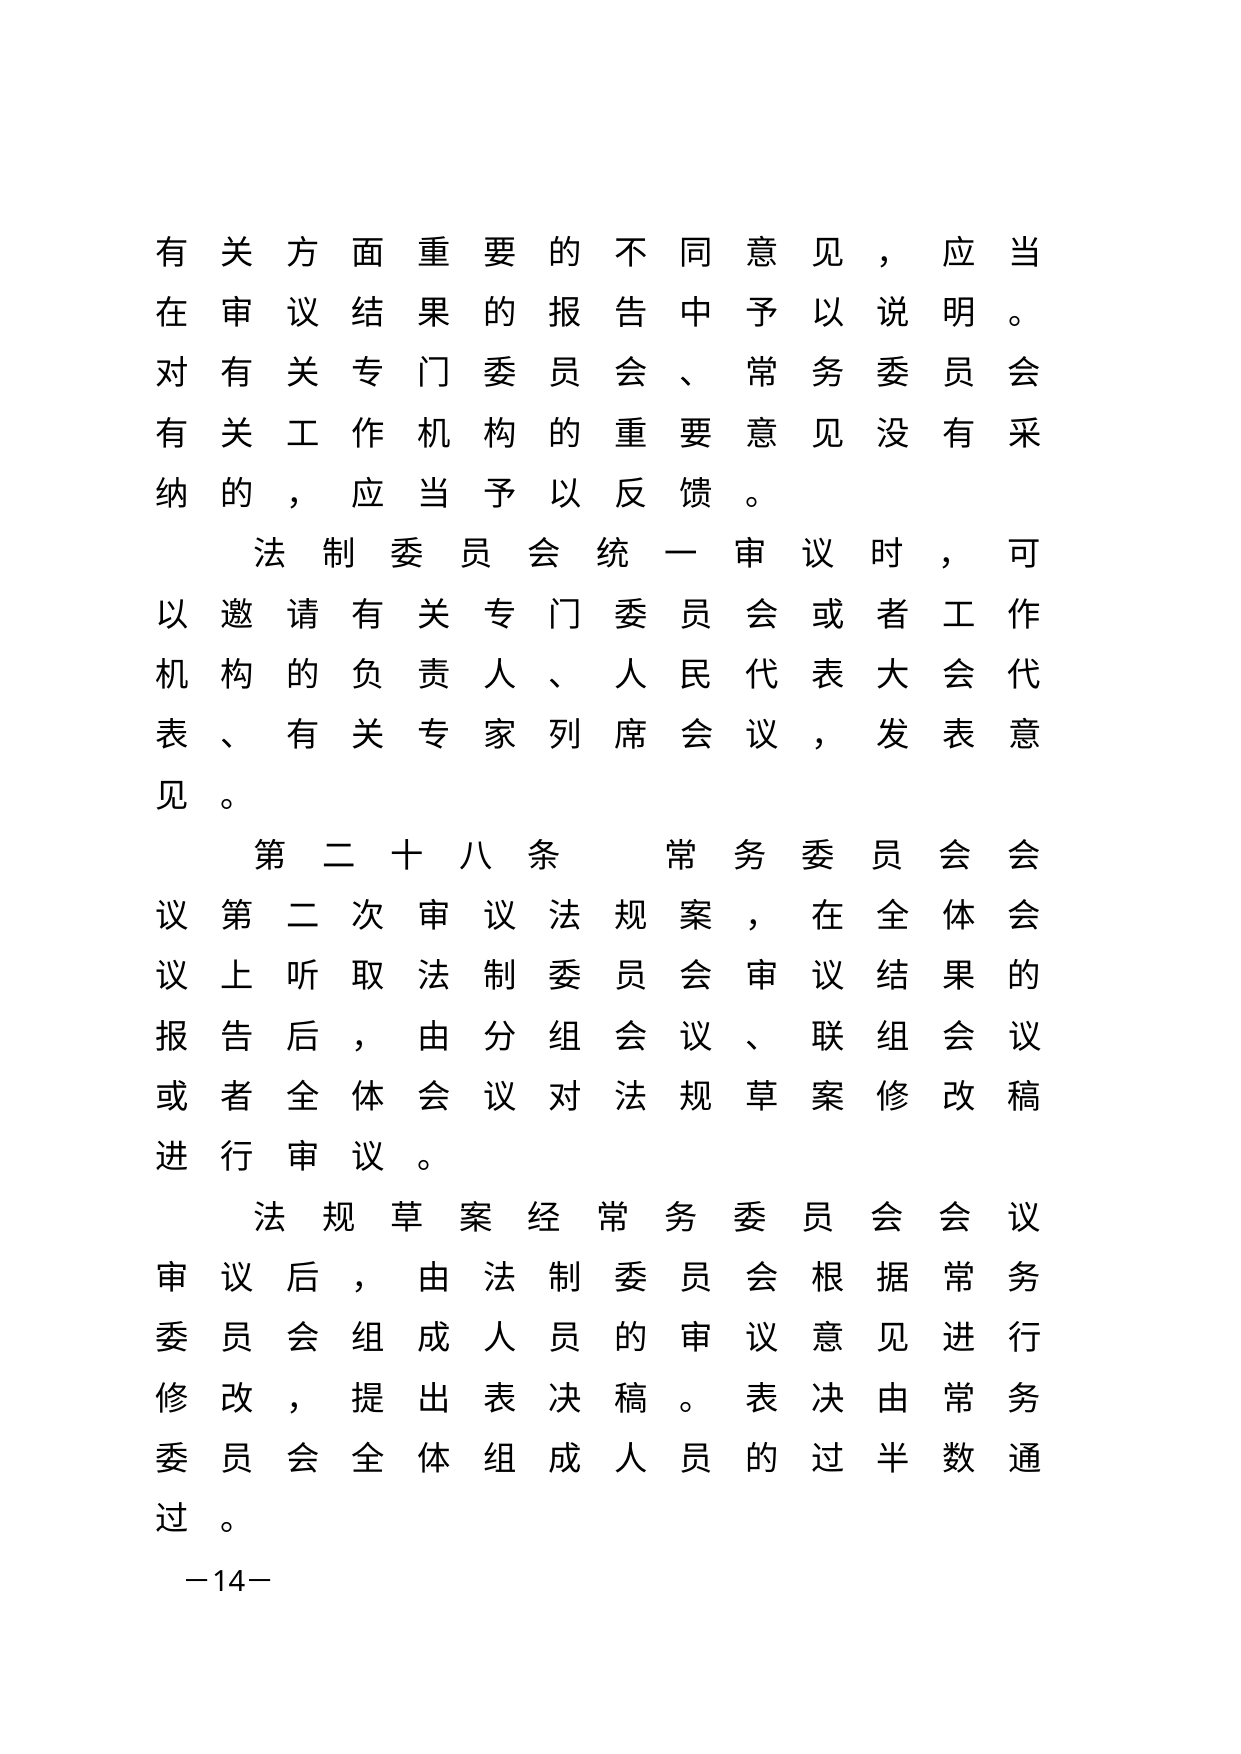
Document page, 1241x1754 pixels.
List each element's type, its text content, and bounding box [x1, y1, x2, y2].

text 法规案经常务委员会会议第一次审议后，由法制委员会根据各方面的意见进行统一审议，提出审议结果的报告和草案修改稿。有关方面重要的不同意见，应当在审议结果的报告中予以说明。对有关专门委员会、常务委员会有关工作机构的重要意见没有采纳的，应当予以反馈。 [155, 219, 1073, 521]
text 法制委员会统一审议时，可以邀请有关专门委员会或者工作机构的负责人、人民代表大会代表、有关专家列席会议，发表意见。 [155, 521, 1073, 823]
text 法规草案经常务委员会会议审议后，由法制委员会根据常务委员会组成人员的审议意见进行修改，提出表决稿。表决由常务委员会全体组成人员的过半数通过。 [155, 1184, 1073, 1546]
text 第二十八条 常务委员会会议第二次审议法规案，在全体会议上听取法制委员会审议结果的报告后，由分组会议、联组会议或者全体会议对法规草案修改稿进行审议。 [155, 823, 1073, 1184]
